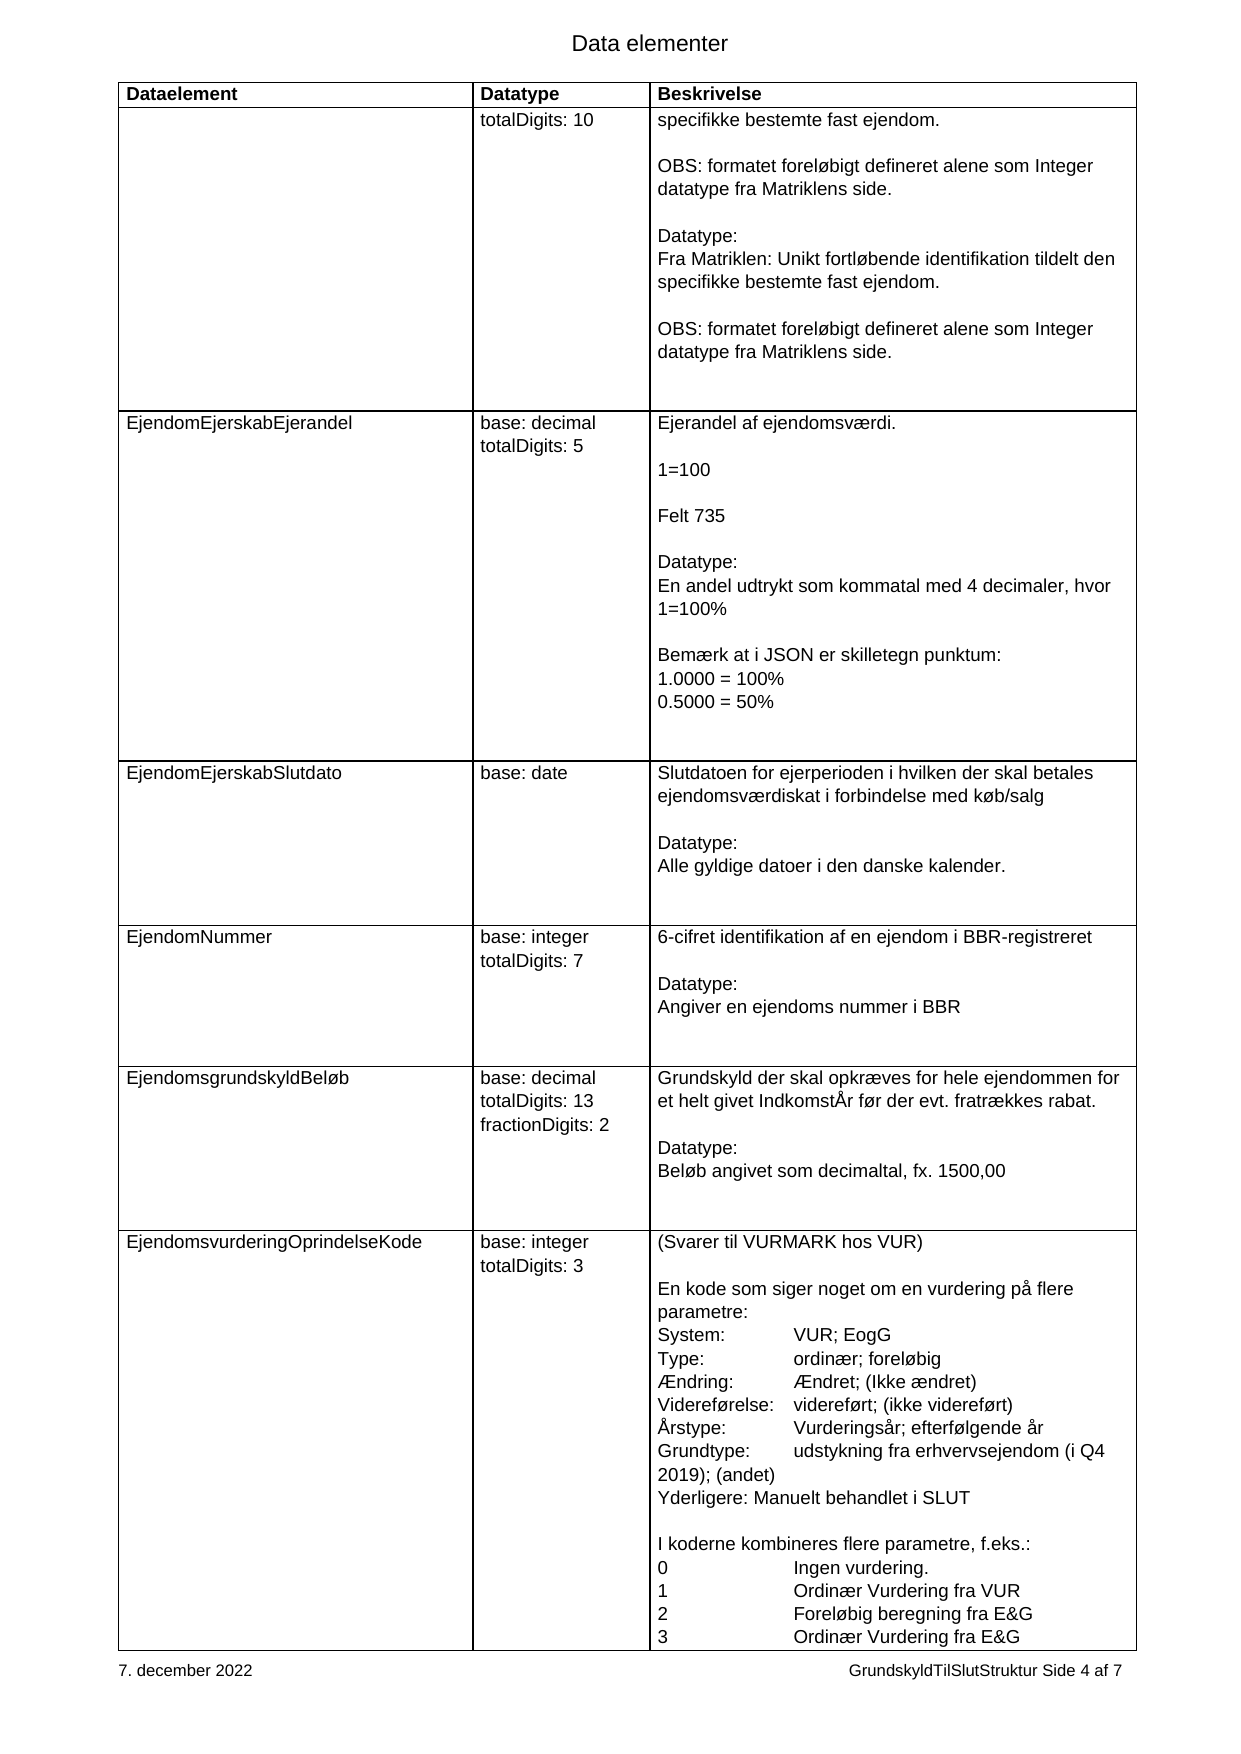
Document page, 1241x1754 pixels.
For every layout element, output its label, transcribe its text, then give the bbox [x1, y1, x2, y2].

table_cell base: decimal totalDigits: 13 fractionDigits: 2 [474, 1067, 649, 1230]
table_cell 6-cifret identifikation af en ejendom i BBR-registreret Datatype: Angiver en ejendoms nummer i BBR [651, 926, 1136, 1066]
table_cell base: date [474, 762, 649, 924]
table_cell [119, 1231, 472, 1650]
table_cell EjendomsgrundskyldBeløb [119, 1067, 472, 1230]
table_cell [474, 1231, 649, 1650]
table_cell Slutdatoen for ejerperioden i hvilken der skal betales ejendomsværdiskat i forbindelse med køb/salg Datatype: Alle gyldige datoer i den danske kalender. [651, 762, 1136, 924]
table_cell Grundskyld der skal opkræves for hele ejendommen for et helt givet IndkomstÅr før der evt. fratrækkes rabat. Datatype: Beløb angivet som decimaltal, fx. 1500,00 [651, 1067, 1136, 1230]
table_cell EjendomEjerskabSlutdato [119, 762, 472, 924]
table_cell base: decimal totalDigits: 5 [474, 412, 649, 760]
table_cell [651, 108, 1136, 410]
table_cell EjendomEjerskabEjerandel [119, 412, 472, 760]
table_header Dataelement [119, 83, 472, 107]
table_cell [651, 1231, 1136, 1650]
table_cell base: integer totalDigits: 7 [474, 926, 649, 1066]
table_header Datatype [474, 83, 649, 107]
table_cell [119, 108, 472, 410]
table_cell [474, 108, 649, 410]
table_cell EjendomNummer [119, 926, 472, 1066]
table_header Beskrivelse [651, 83, 1136, 107]
table_cell Ejerandel af ejendomsværdi. 1=100 Felt 735 Datatype: En andel udtrykt som kommatal med 4 decimaler, hvor 1=100% Bemærk at i JSON er skilletegn punktum: 1.0000 = 100% 0.5000 = 50% [651, 412, 1136, 760]
